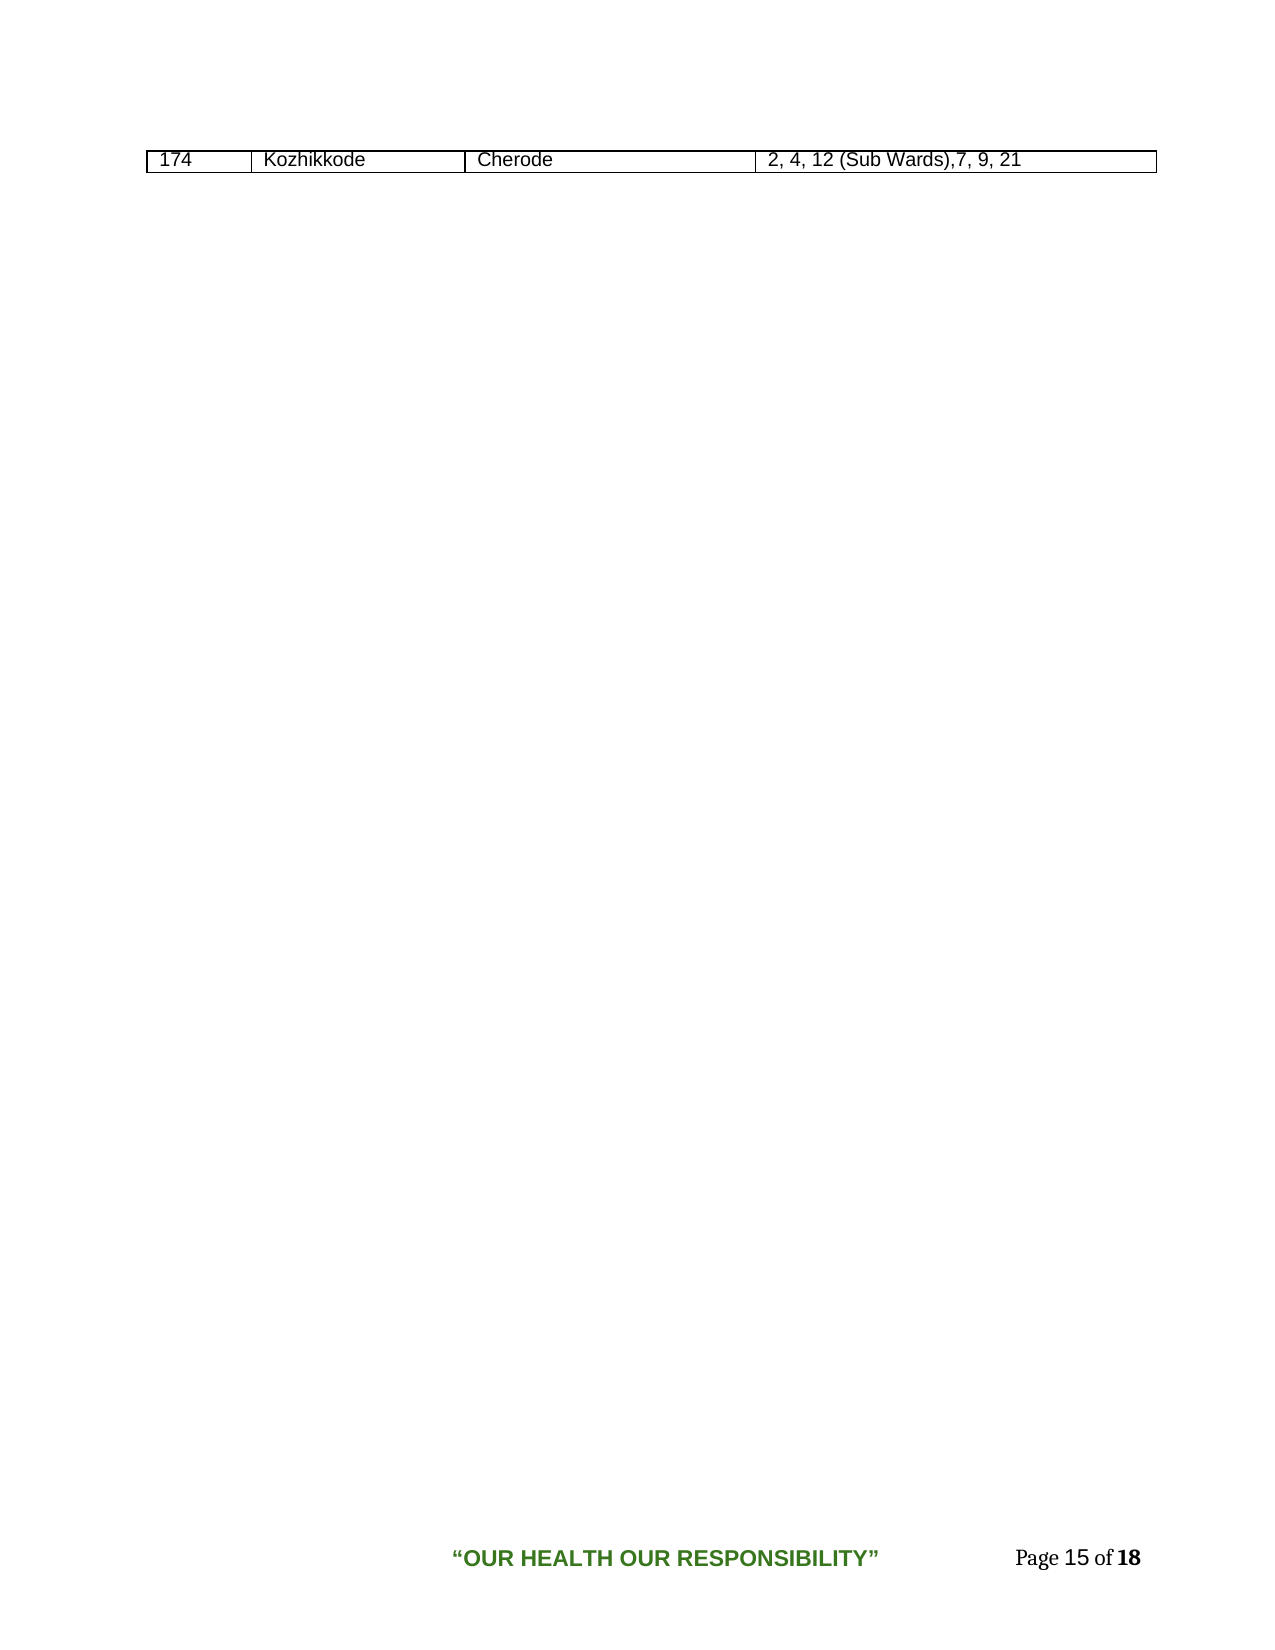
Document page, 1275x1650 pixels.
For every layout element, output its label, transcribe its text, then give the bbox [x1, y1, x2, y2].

table_cell 174 [148, 152, 251, 172]
table_cell Cherode [466, 152, 755, 172]
table_cell Kozhikkode [252, 152, 464, 172]
table_cell 2, 4, 12 (Sub Wards),7, 9, 21 [756, 152, 1156, 172]
